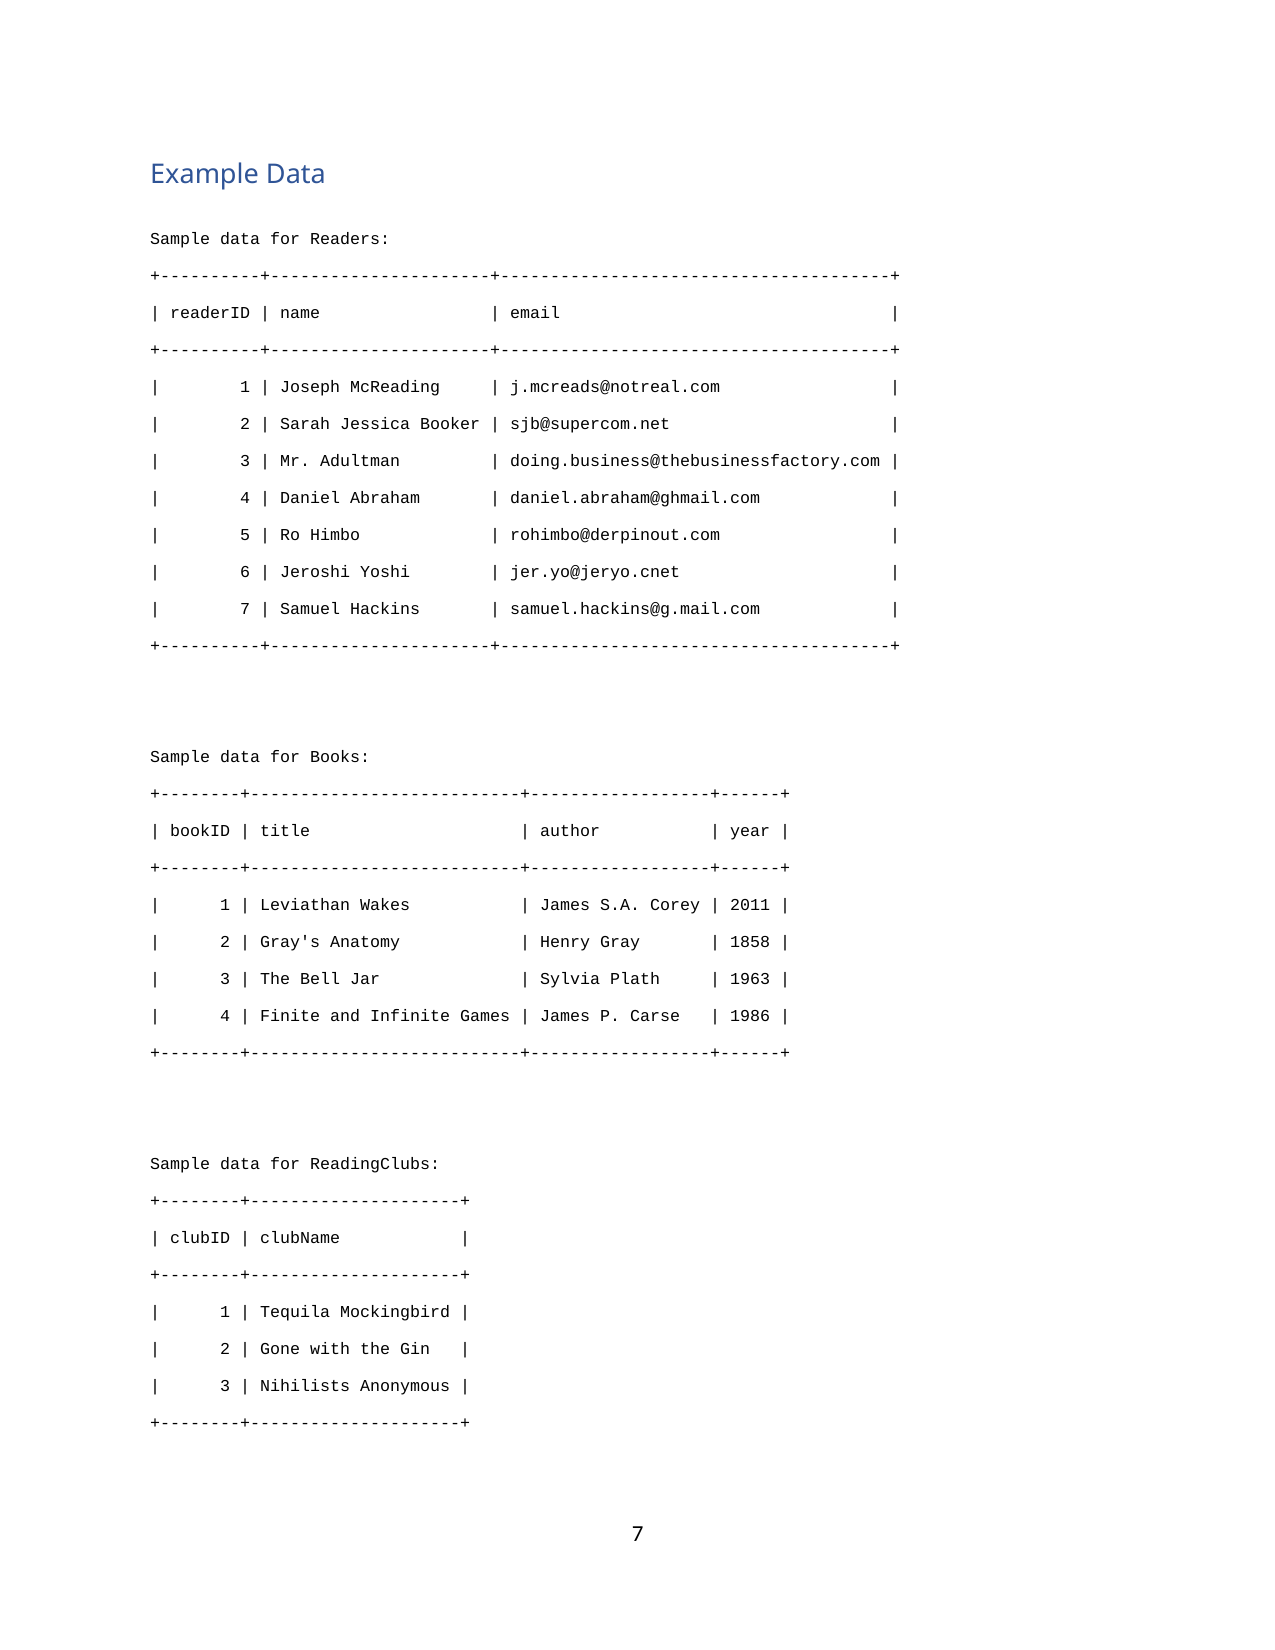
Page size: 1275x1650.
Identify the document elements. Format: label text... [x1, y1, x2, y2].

text +--------+---------------------+ [150, 1192, 1125, 1211]
text Sample data for Readers: [150, 231, 1125, 250]
text | 5 | Ro Himbo | rohimbo@derpinout.com | [150, 527, 1125, 546]
text | 4 | Daniel Abraham | daniel.abraham@ghmail.com | [150, 490, 1125, 509]
text +----------+----------------------+---------------------------------------+ [150, 342, 1125, 361]
subtitle Example Data [150, 154, 1125, 191]
text Sample data for Books: [150, 749, 1125, 767]
text +--------+---------------------------+------------------+------+ [150, 859, 1125, 878]
text +--------+---------------------+ [150, 1266, 1125, 1285]
text +----------+----------------------+---------------------------------------+ [150, 268, 1125, 287]
text +--------+---------------------------+------------------+------+ [150, 1044, 1125, 1063]
text +--------+---------------------------+------------------+------+ [150, 786, 1125, 804]
text Sample data for ReadingClubs: [150, 1155, 1125, 1174]
text | bookID | title | author | year | [150, 823, 1125, 841]
text +----------+----------------------+---------------------------------------+ [150, 638, 1125, 657]
text | 1 | Tequila Mockingbird | [150, 1303, 1125, 1322]
text | 2 | Sarah Jessica Booker | sjb@supercom.net | [150, 416, 1125, 435]
text | 2 | Gray's Anatomy | Henry Gray | 1858 | [150, 933, 1125, 952]
text | 2 | Gone with the Gin | [150, 1340, 1125, 1359]
text | readerID | name | email | [150, 305, 1125, 324]
text | 4 | Finite and Infinite Games | James P. Carse | 1986 | [150, 1007, 1125, 1026]
text | 3 | The Bell Jar | Sylvia Plath | 1963 | [150, 971, 1125, 989]
text | 3 | Nihilists Anonymous | [150, 1377, 1125, 1396]
text | 7 | Samuel Hackins | samuel.hackins@g.mail.com | [150, 601, 1125, 619]
text | 6 | Jeroshi Yoshi | jer.yo@jeryo.cnet | [150, 564, 1125, 583]
text | clubID | clubName | [150, 1229, 1125, 1248]
text | 1 | Leviathan Wakes | James S.A. Corey | 2011 | [150, 897, 1125, 915]
text | 3 | Mr. Adultman | doing.business@thebusinessfactory.com | [150, 453, 1125, 472]
text | 1 | Joseph McReading | j.mcreads@notreal.com | [150, 379, 1125, 398]
text +--------+---------------------+ [150, 1414, 1125, 1433]
